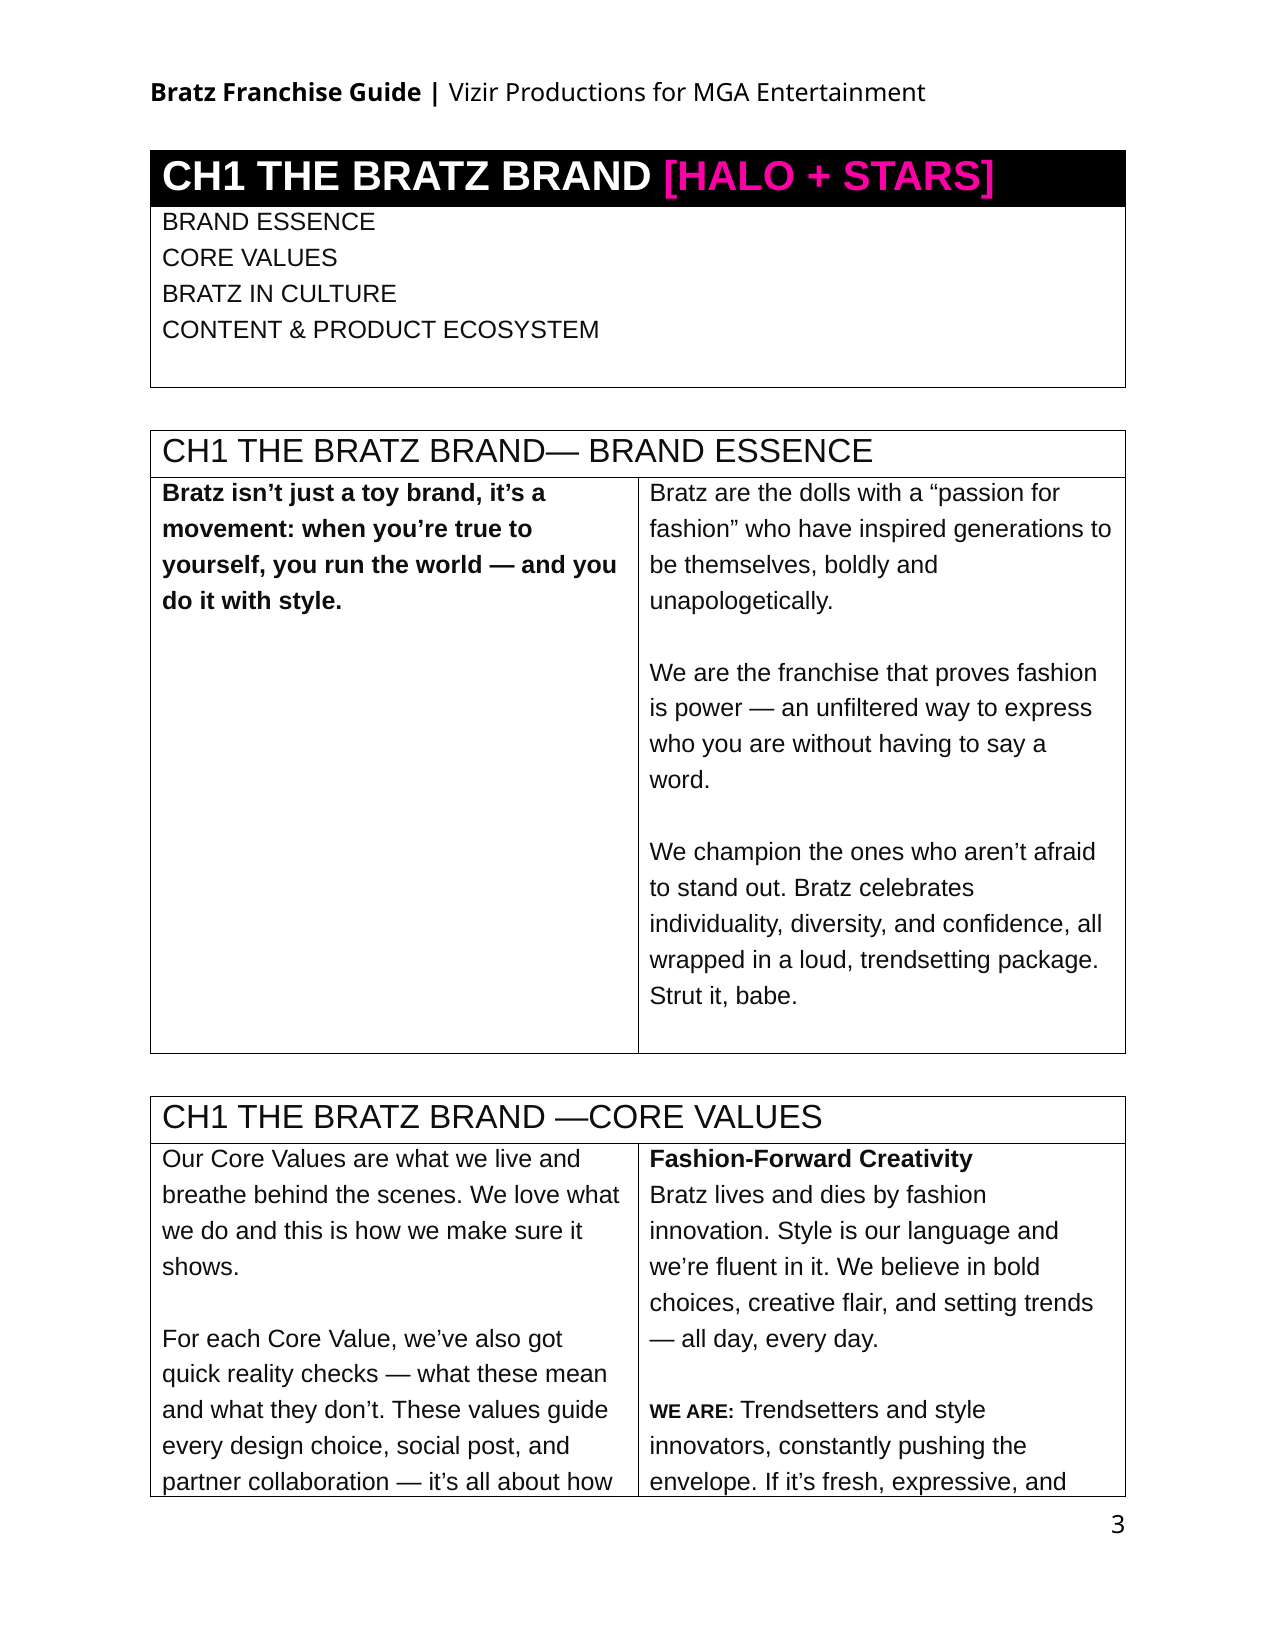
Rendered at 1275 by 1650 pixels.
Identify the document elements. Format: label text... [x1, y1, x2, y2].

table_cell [151, 1144, 638, 1496]
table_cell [639, 1144, 1125, 1496]
table_header CH1 THE BRATZ BRAND [HALO + STARS] [151, 151, 1125, 206]
table_header CH1 THE BRATZ BRAND —CORE VALUES [151, 1097, 1125, 1143]
table_header CH1 THE BRATZ BRAND— BRAND ESSENCE [151, 431, 1125, 477]
table_cell BRAND ESSENCE CORE VALUES BRATZ IN CULTURE CONTENT & PRODUCT ECOSYSTEM [151, 207, 1125, 387]
table_cell Bratz isn’t just a toy brand, it’s a movement: when you’re true to yourself, you run the world — and you do it with style. [151, 478, 638, 1053]
table_cell Bratz are the dolls with a “passion for fashion” who have inspired generations to be themselves, boldly and unapologetically. We are the franchise that proves fashion is power — an unfiltered way to express who you are without having to say a word. We champion the ones who aren’t afraid to stand out. Bratz celebrates individuality, diversity, and confidence, all wrapped in a loud, trendsetting package. Strut it, babe. [639, 478, 1125, 1053]
